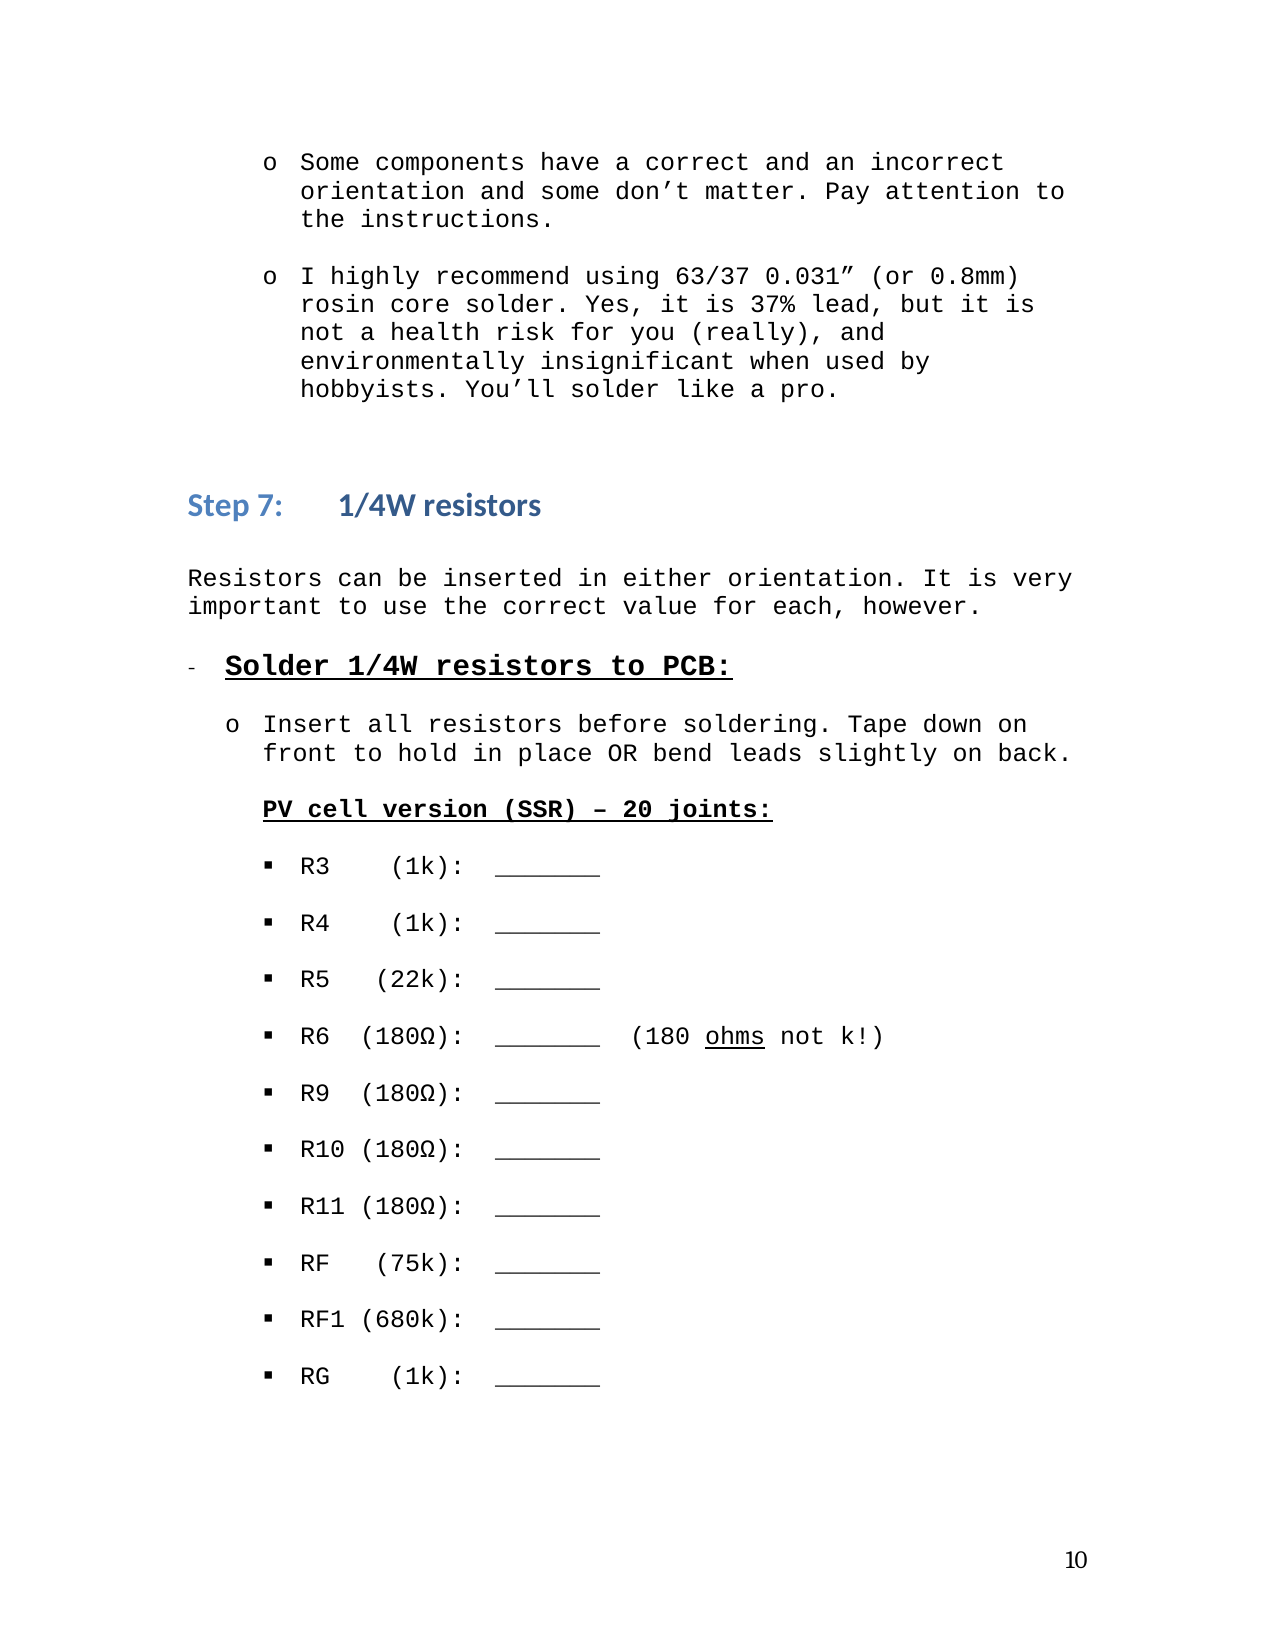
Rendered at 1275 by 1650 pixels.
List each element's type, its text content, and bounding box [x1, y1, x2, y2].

list Solder 1/4W resistors to PCB: [187, 651, 1087, 684]
subtitle 1/4W resistors [187, 484, 1087, 565]
list RF1 (680k): _______ [262, 1307, 1087, 1335]
list R3 (1k): _______ [262, 854, 1087, 882]
list Some components have a correct and an incorrect orientation and some don’t matter. Pay attention to the instructions. [262, 150, 1087, 235]
list R11 (180Ω): _______ [262, 1194, 1087, 1222]
list R9 (180Ω): _______ [262, 1080, 1087, 1109]
list R10 (180Ω): _______ [262, 1137, 1087, 1165]
text Resistors can be inserted in either orientation. It is very important to use the correct value for each, however. [187, 565, 1087, 622]
list PV cell version (SSR) – 20 joints: [262, 797, 1087, 825]
list R5 (22k): _______ [262, 967, 1087, 995]
list Insert all resistors before soldering. Tape down on front to hold in place OR bend leads slightly on back. [225, 712, 1087, 769]
list R4 (1k): _______ [262, 910, 1087, 939]
list R6 (180Ω): _______ (180 ohms not k!) [262, 1024, 1087, 1052]
list RG (1k): _______ [262, 1364, 1087, 1392]
list RF (75k): _______ [262, 1250, 1087, 1279]
list I highly recommend using 63/37 0.031” (or 0.8mm) rosin core solder. Yes, it is 37% lead, but it is not a health risk for you (really), and environmentally insignificant when used by hobbyists. You’ll solder like a pro. [262, 263, 1087, 434]
